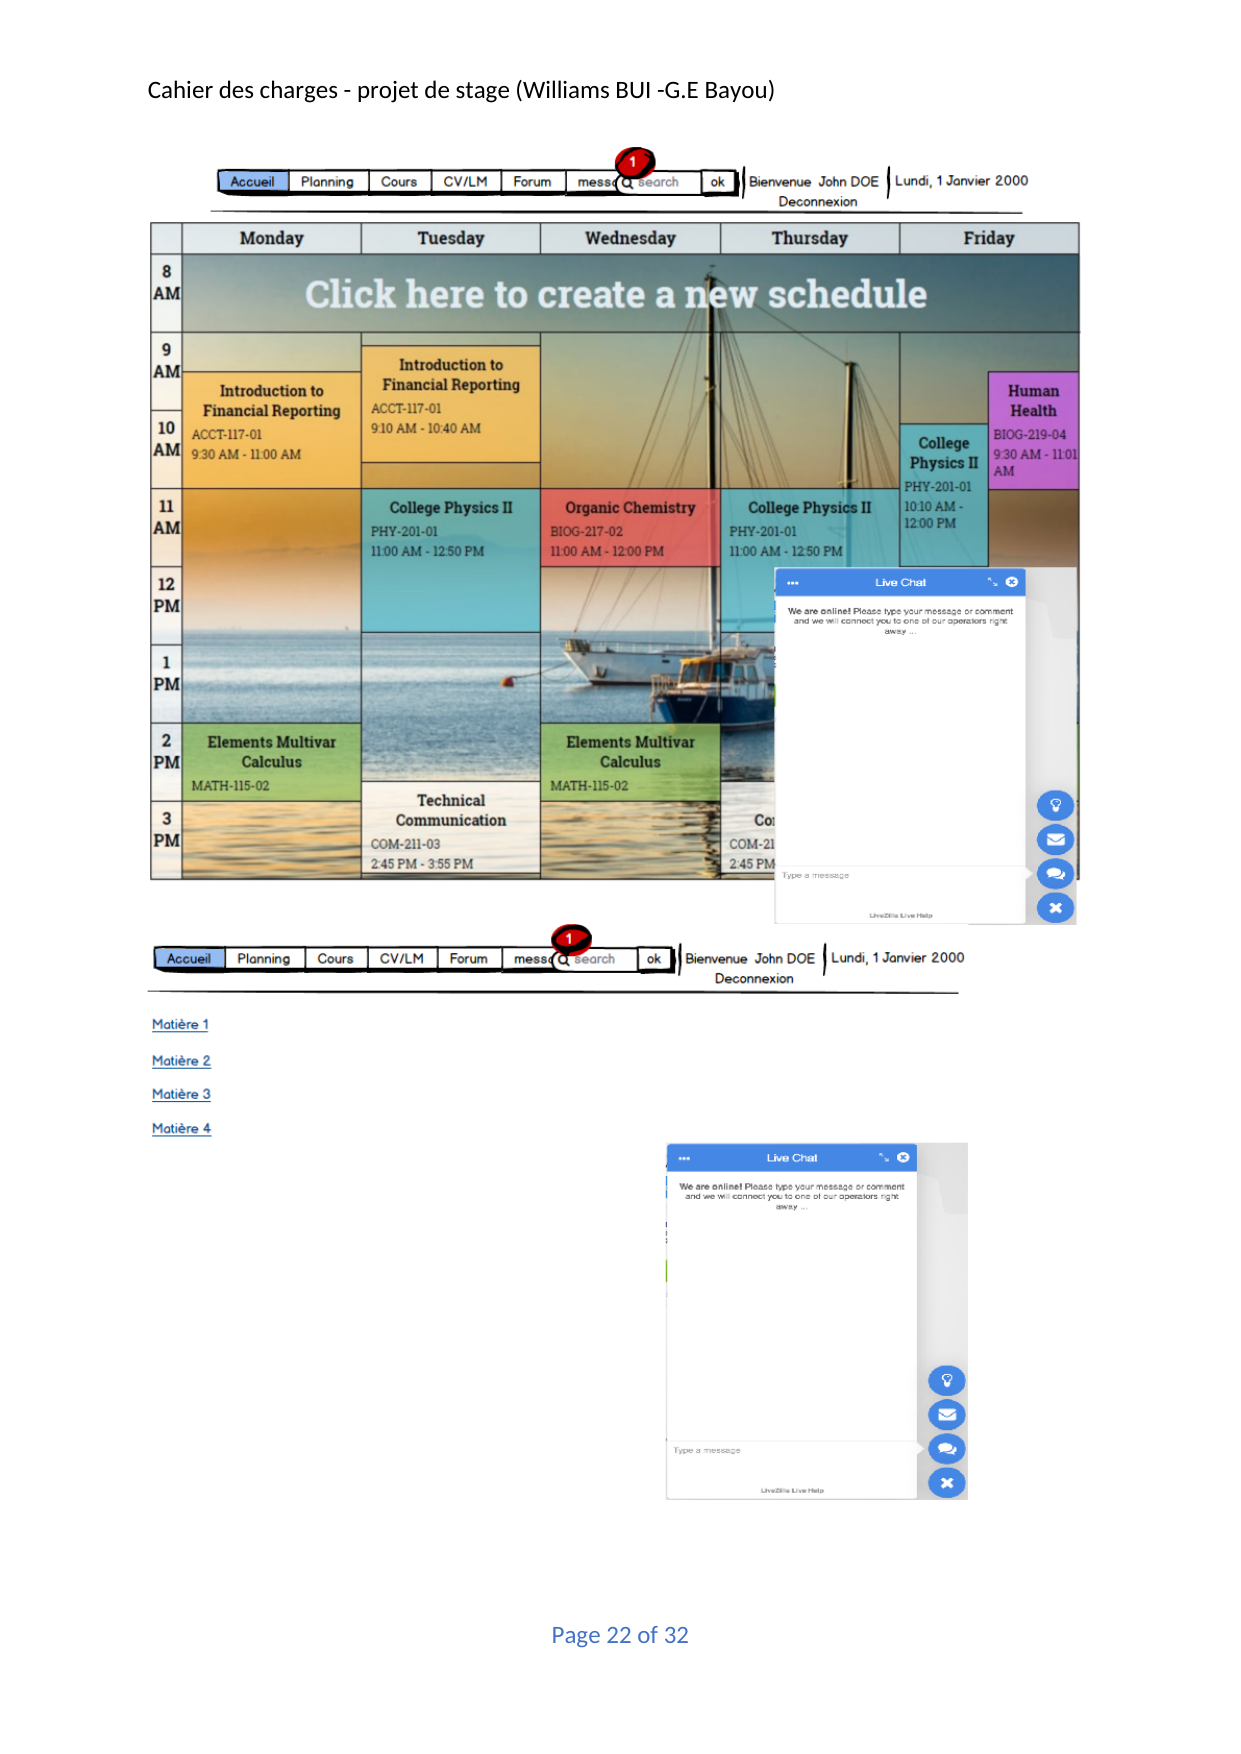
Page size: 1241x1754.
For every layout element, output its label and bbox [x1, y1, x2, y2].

picture [147, 147, 1085, 1500]
